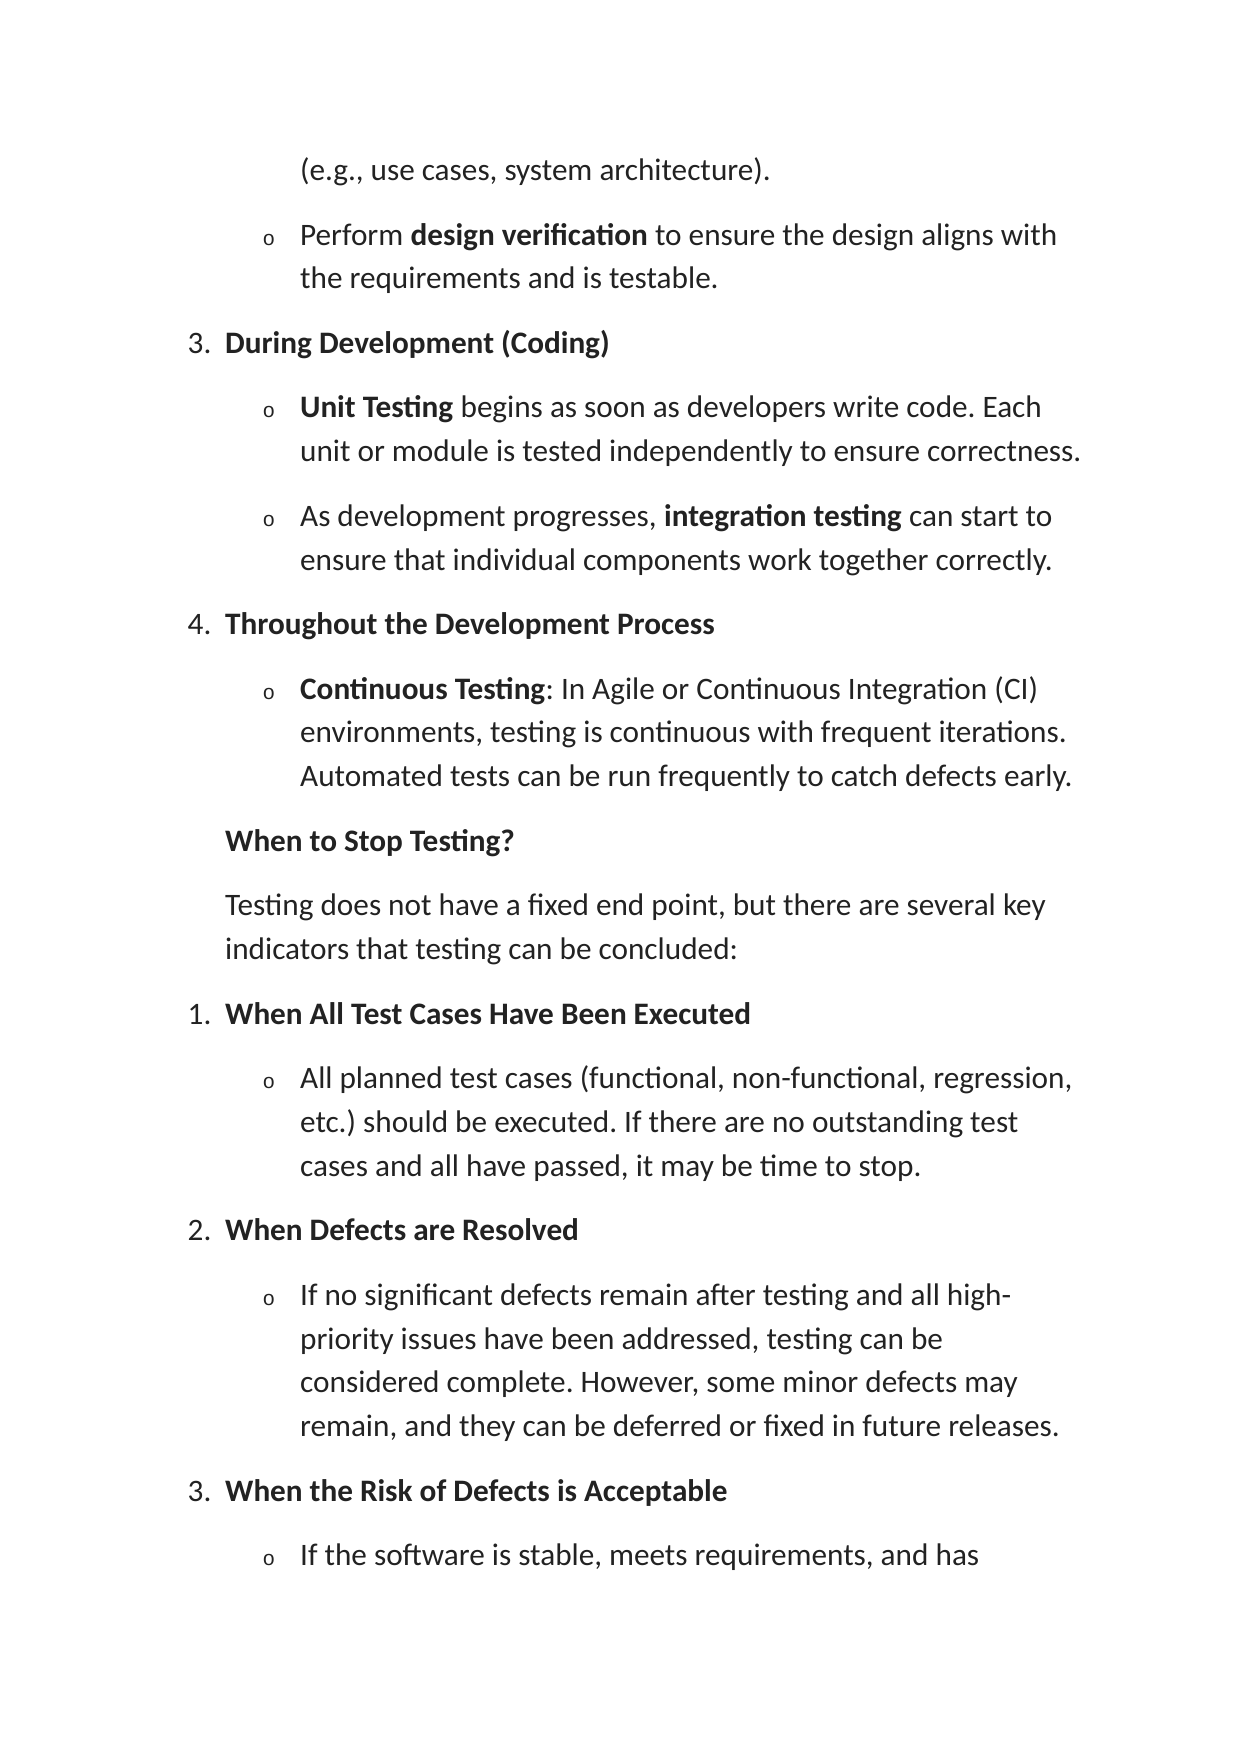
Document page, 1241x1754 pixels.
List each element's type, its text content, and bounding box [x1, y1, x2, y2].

list Continuous Testing: In Agile or Continuous Integration (CI) environments, testing is continuous with frequent iterations. Automated tests can be run frequently to catch defects early. [262, 669, 1090, 794]
text Testing does not have a fixed end point, but there are several key indicators that testing can be concluded: [225, 885, 1090, 967]
list Throughout the Development Process [187, 604, 1090, 642]
list During Development (Coding) [187, 323, 1090, 361]
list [262, 150, 1090, 188]
list If no significant defects remain after testing and all high-priority issues have been addressed, testing can be considered complete. However, some minor defects may remain, and they can be deferred or fixed in future releases. [262, 1275, 1090, 1444]
list Perform design verification to ensure the design aligns with the requirements and is testable. [262, 214, 1090, 296]
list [262, 1535, 1090, 1573]
list When the Risk of Defects is Acceptable [187, 1471, 1090, 1509]
list As development progresses, integration testing can start to ensure that individual components work together correctly. [262, 496, 1090, 578]
list When Defects are Resolved [187, 1210, 1090, 1248]
list Unit Testing begins as soon as developers write code. Each unit or module is tested independently to ensure correctness. [262, 387, 1090, 469]
list All planned test cases (functional, non-functional, regression, etc.) should be executed. If there are no outstanding test cases and all have passed, it may be time to stop. [262, 1058, 1090, 1184]
text When to Stop Testing? [225, 821, 1090, 859]
list When All Test Cases Have Been Executed [187, 994, 1090, 1032]
